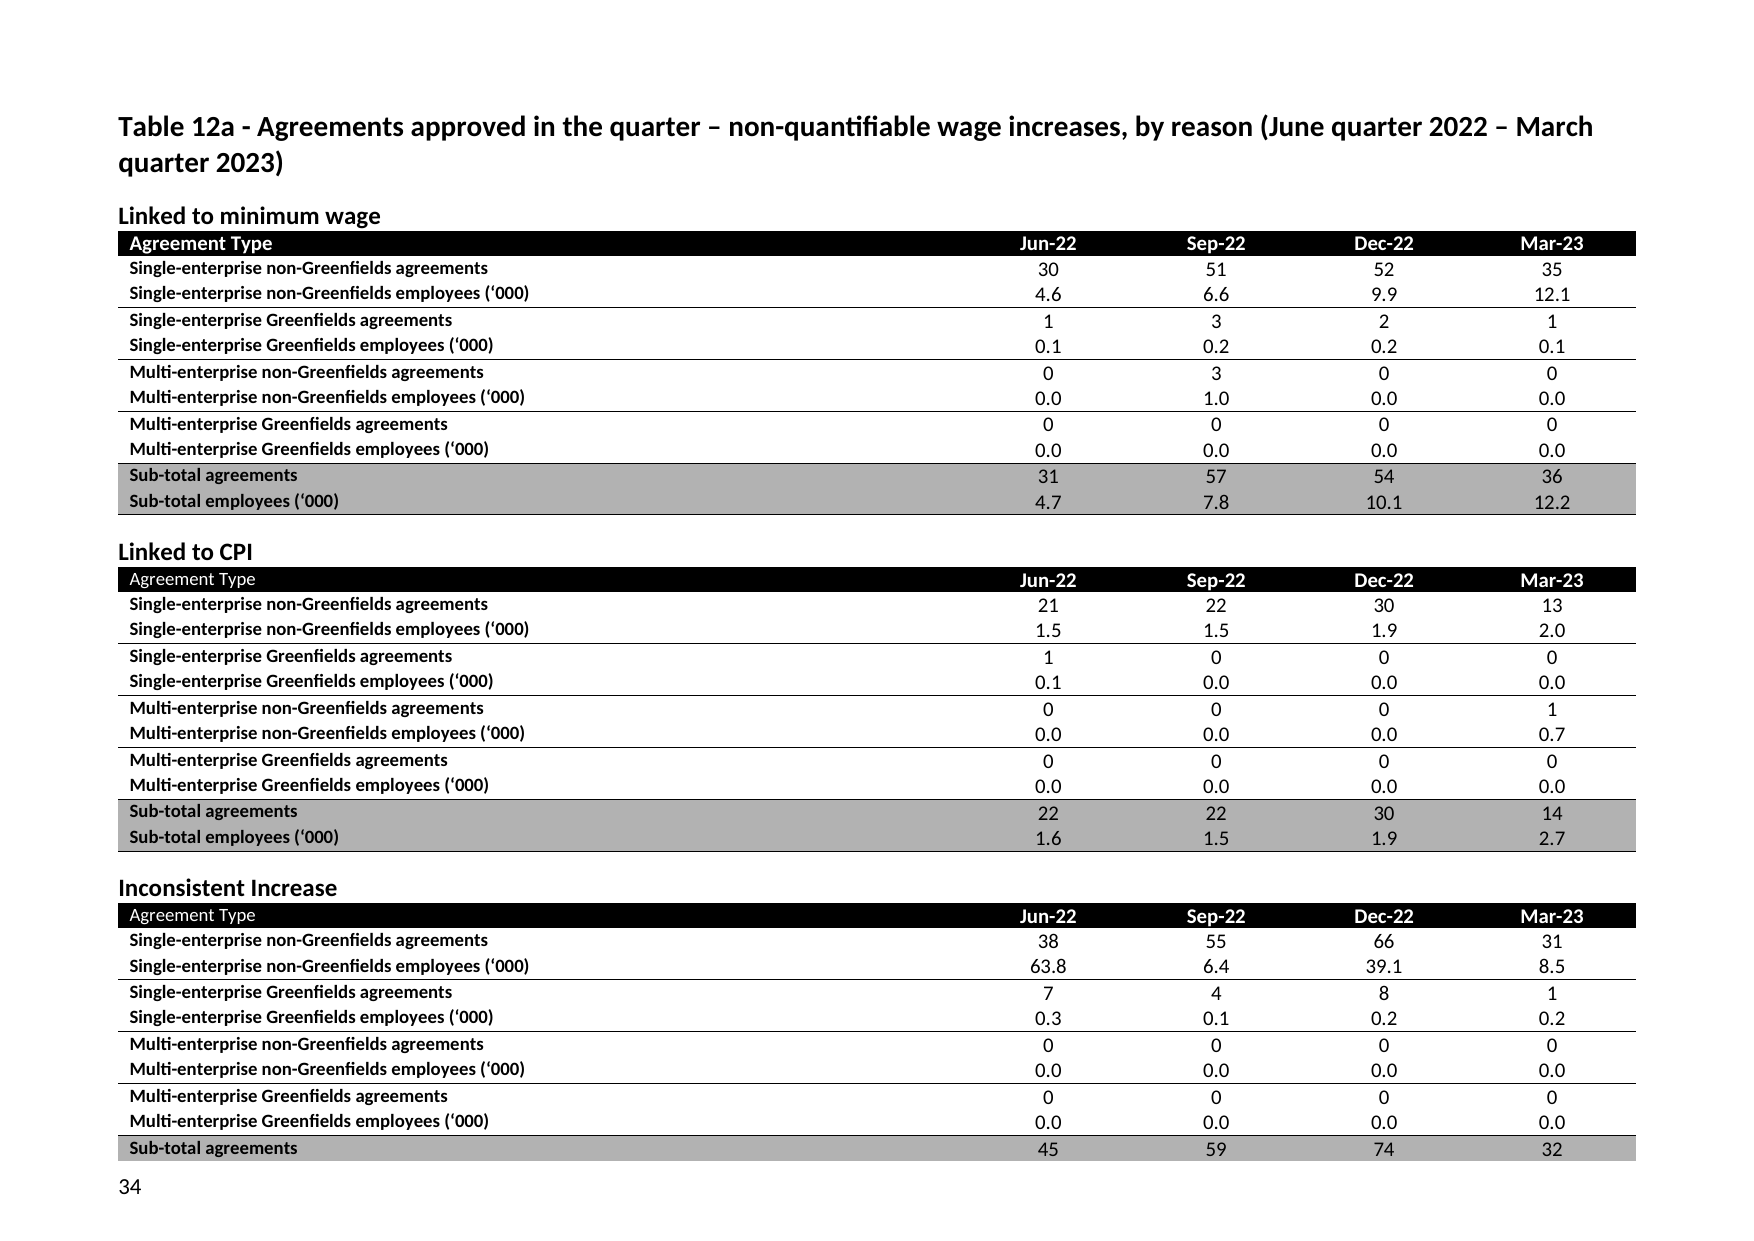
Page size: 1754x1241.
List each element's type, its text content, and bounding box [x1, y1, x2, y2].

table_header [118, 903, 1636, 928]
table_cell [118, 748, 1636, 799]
text Inconsistent Increase [118, 872, 1636, 903]
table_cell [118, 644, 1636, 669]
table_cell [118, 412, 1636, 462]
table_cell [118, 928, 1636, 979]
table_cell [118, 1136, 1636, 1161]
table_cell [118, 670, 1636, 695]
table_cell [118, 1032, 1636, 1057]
text Linked to CPI [118, 536, 1636, 567]
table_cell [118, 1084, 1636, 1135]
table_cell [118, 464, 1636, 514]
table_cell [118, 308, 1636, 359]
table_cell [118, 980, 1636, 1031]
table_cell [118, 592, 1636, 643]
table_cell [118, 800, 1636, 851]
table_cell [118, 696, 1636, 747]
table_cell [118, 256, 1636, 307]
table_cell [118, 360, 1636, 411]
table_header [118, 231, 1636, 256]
text Table 12a - Agreements approved in the quarter – non-quantifiable wage increases, by reason (June quarter 2022 – March quarter 2023) [118, 108, 1636, 179]
text Linked to minimum wage [118, 200, 1636, 231]
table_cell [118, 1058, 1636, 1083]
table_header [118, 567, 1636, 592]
